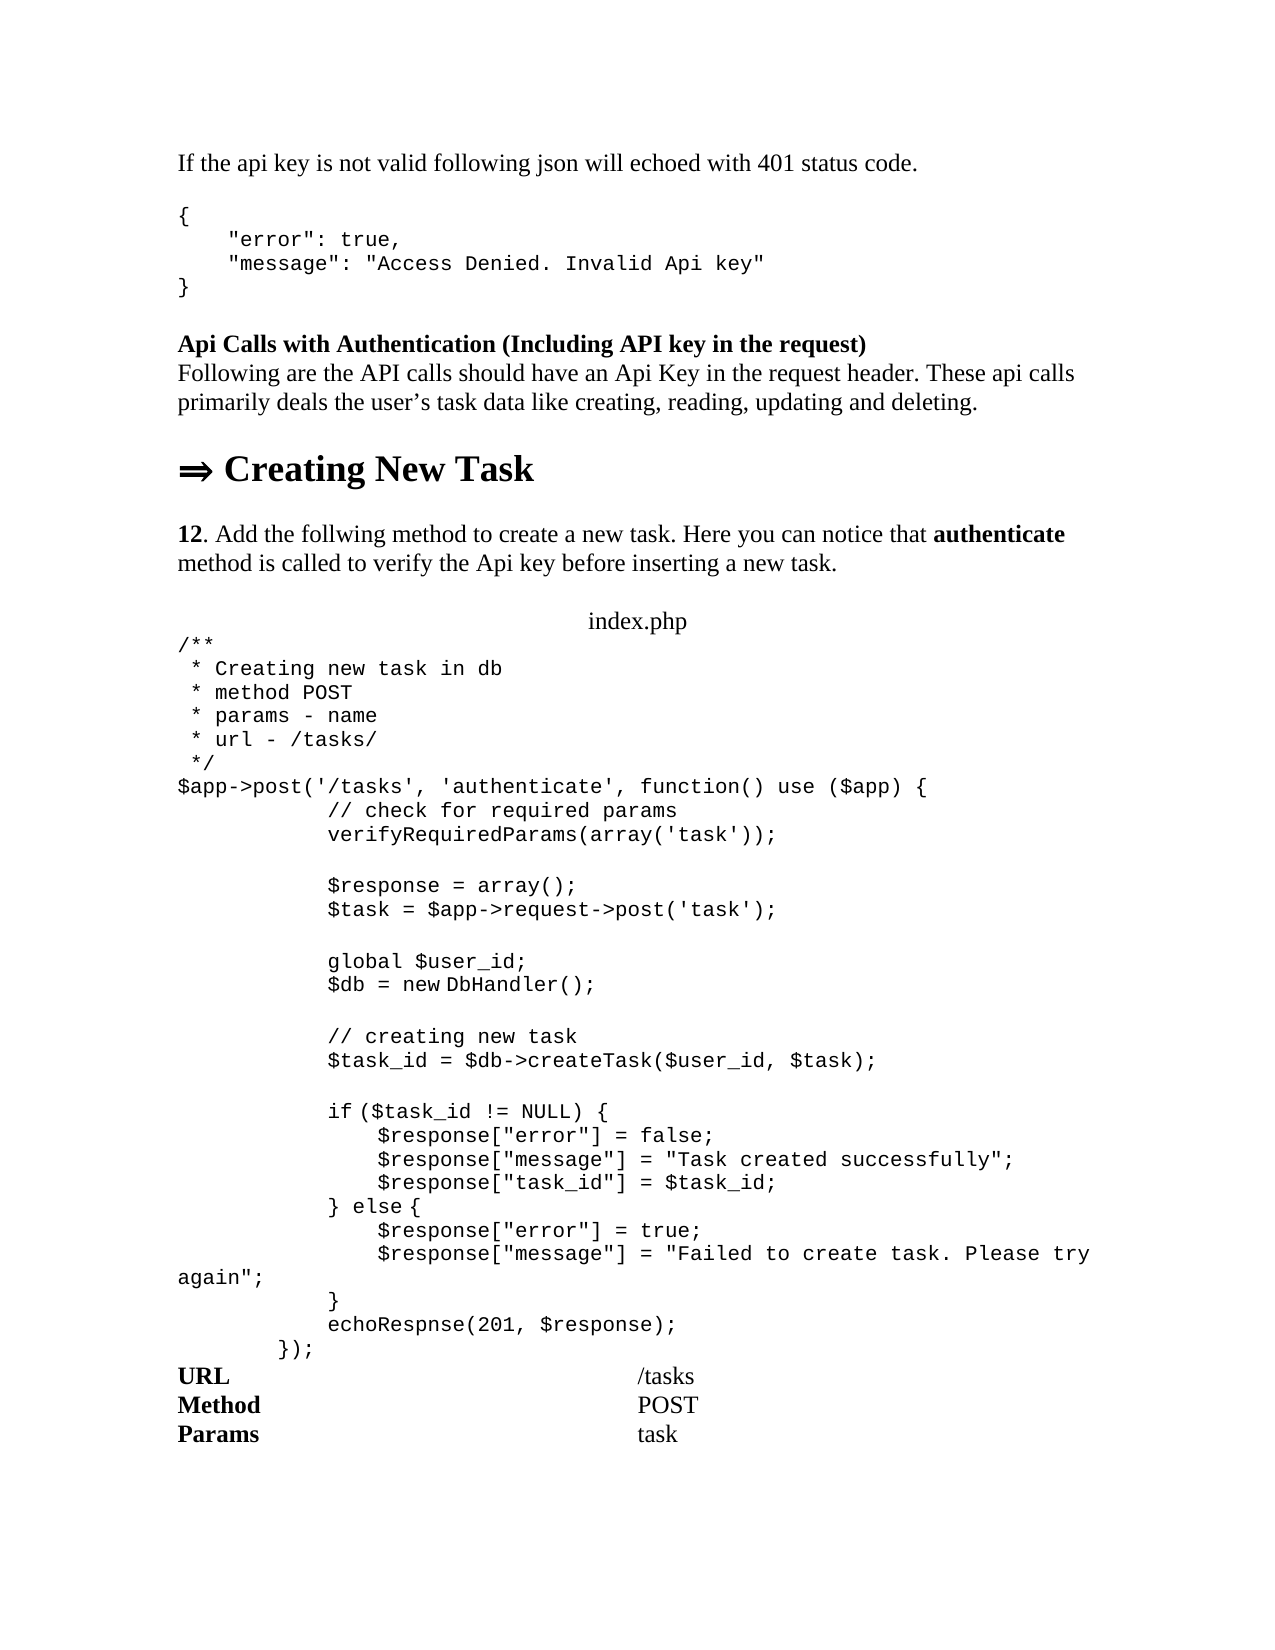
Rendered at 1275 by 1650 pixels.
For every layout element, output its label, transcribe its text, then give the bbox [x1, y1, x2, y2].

table_header { "error": true, "message": "Access Denied. Invalid Api key" } [177, 206, 765, 300]
table_cell task [638, 1419, 1098, 1448]
text If the api key is not valid following json will echoed with 401 status code. [177, 148, 1098, 176]
table_cell POST [638, 1390, 1098, 1419]
table_cell /tasks [638, 1361, 1098, 1390]
text 12. Add the follwing method to create a new task. Here you can notice that authenticate method is called to verify the Api key before inserting a new task. [177, 519, 1098, 577]
text ⇒ Creating New Task [177, 445, 1098, 490]
table_cell Params [177, 1419, 637, 1448]
table_cell /** * Creating new task in db * method POST * params - name * url - /tasks/ */ $app->post('/tasks', 'authenticate', function() use ($app) { // check for required params verifyRequiredParams(array('task')); $response = array(); $task = $app->request->post('task'); global $user_id; $db = new DbHandler(); // creating new task $task_id = $db->createTask($user_id, $task); if ($task_id != NULL) { $response["error"] = false; $response["message"] = "Task created successfully"; $response["task_id"] = $task_id; } else { $response["error"] = true; $response["message"] = "Failed to create task. Please try again"; } echoRespnse(201, $response); }); [177, 635, 1098, 1361]
table_cell URL [177, 1361, 637, 1390]
table_header index.php [177, 606, 1098, 634]
text Api Calls with Authentication (Including API key in the request) Following are the API calls should have an Api Key in the request header. These api calls primarily deals the user’s task data like creating, reading, updating and deleting. [177, 329, 1098, 416]
table_cell Method [177, 1390, 637, 1419]
